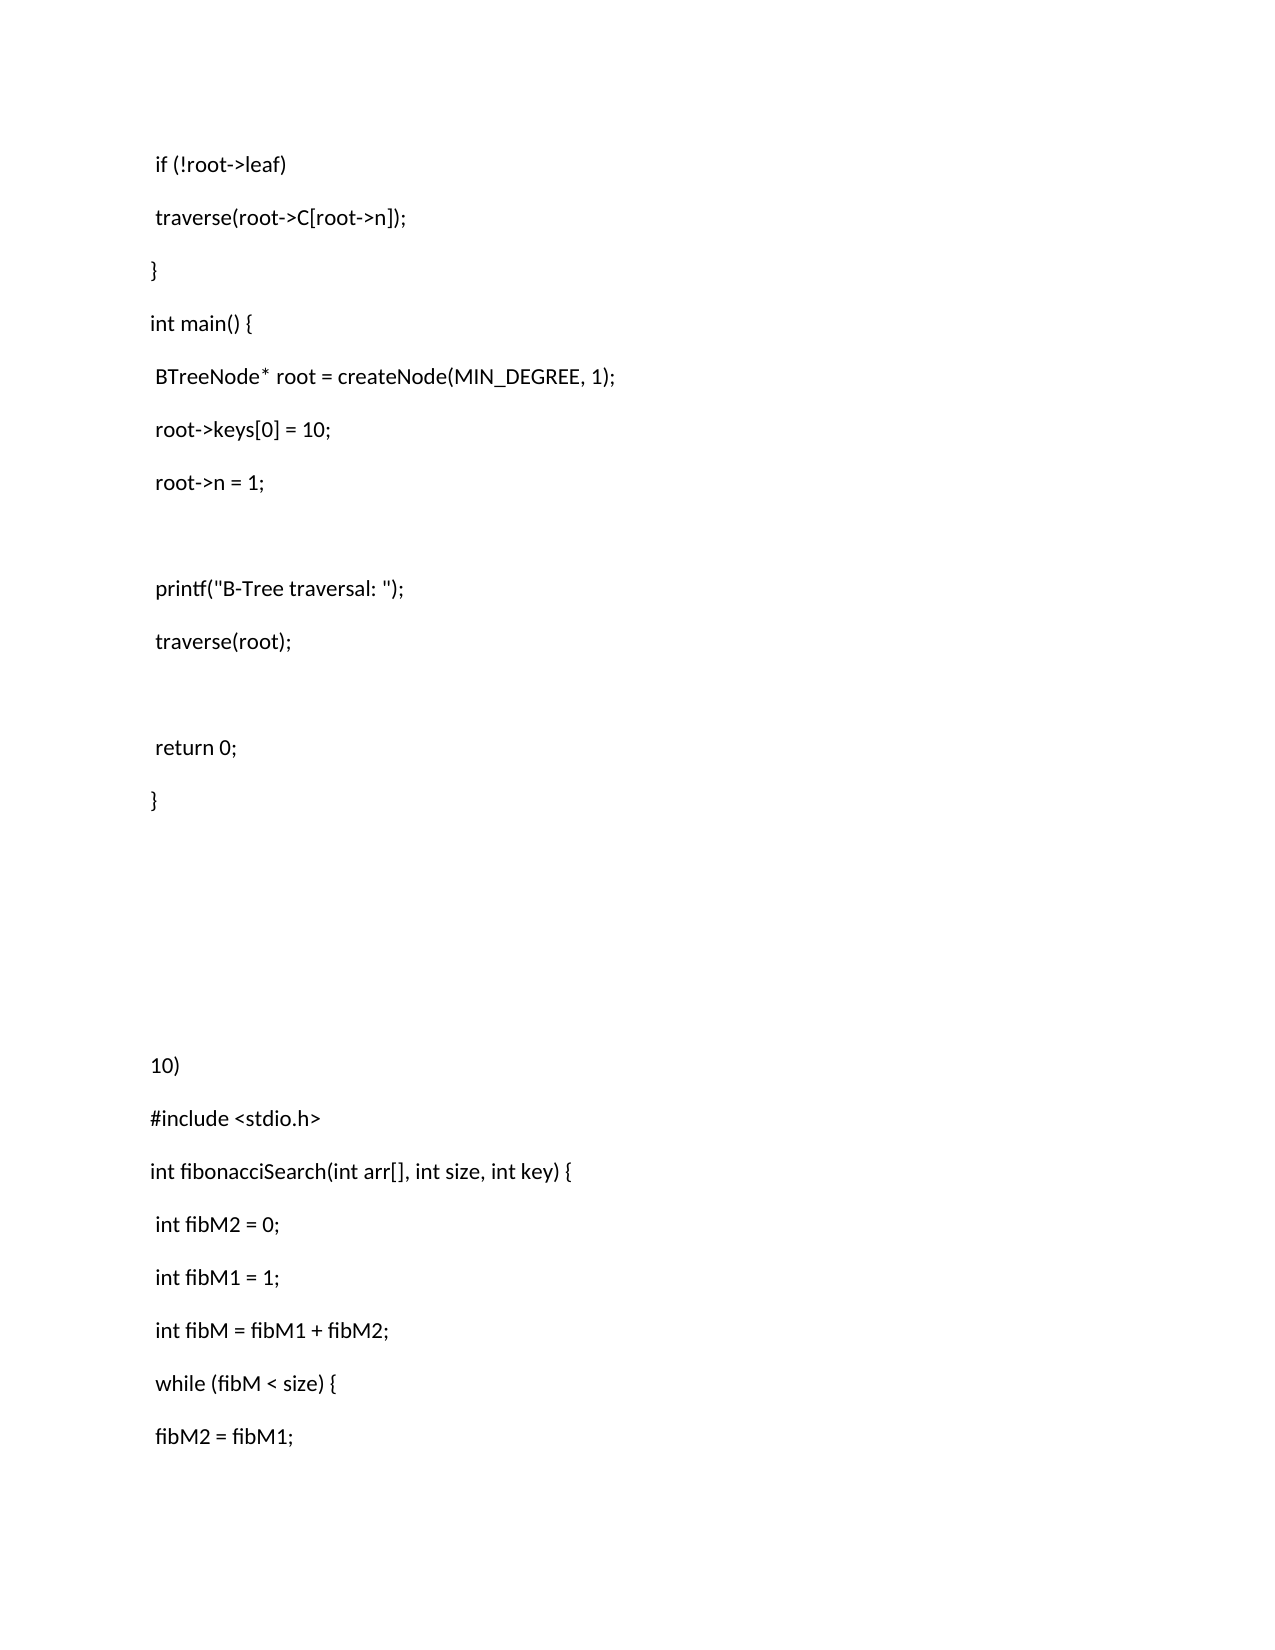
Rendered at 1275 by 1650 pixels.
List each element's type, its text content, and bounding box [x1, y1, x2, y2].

text int fibonacciSearch(int arr[], int size, int key) { [150, 1157, 1125, 1185]
text if (!root->leaf) [150, 150, 1125, 178]
text #include <stdio.h> [150, 1104, 1125, 1132]
text int fibM1 = 1; [150, 1263, 1125, 1291]
text return 0; [150, 733, 1125, 761]
text int main() { [150, 309, 1125, 337]
text root->keys[0] = 10; [150, 415, 1125, 443]
text BTreeNode* root = createNode(MIN_DEGREE, 1); [150, 362, 1125, 390]
text fibM2 = fibM1; [150, 1422, 1125, 1451]
text while (fibM < size) { [150, 1369, 1125, 1397]
text int fibM = fibM1 + fibM2; [150, 1316, 1125, 1344]
text traverse(root->C[root->n]); [150, 203, 1125, 231]
text 10) [150, 1051, 1125, 1079]
text } [150, 256, 1125, 284]
text traverse(root); [150, 627, 1125, 655]
text root->n = 1; [150, 468, 1125, 496]
text printf("B-Tree traversal: "); [150, 574, 1125, 602]
text int fibM2 = 0; [150, 1210, 1125, 1238]
text } [150, 786, 1125, 814]
